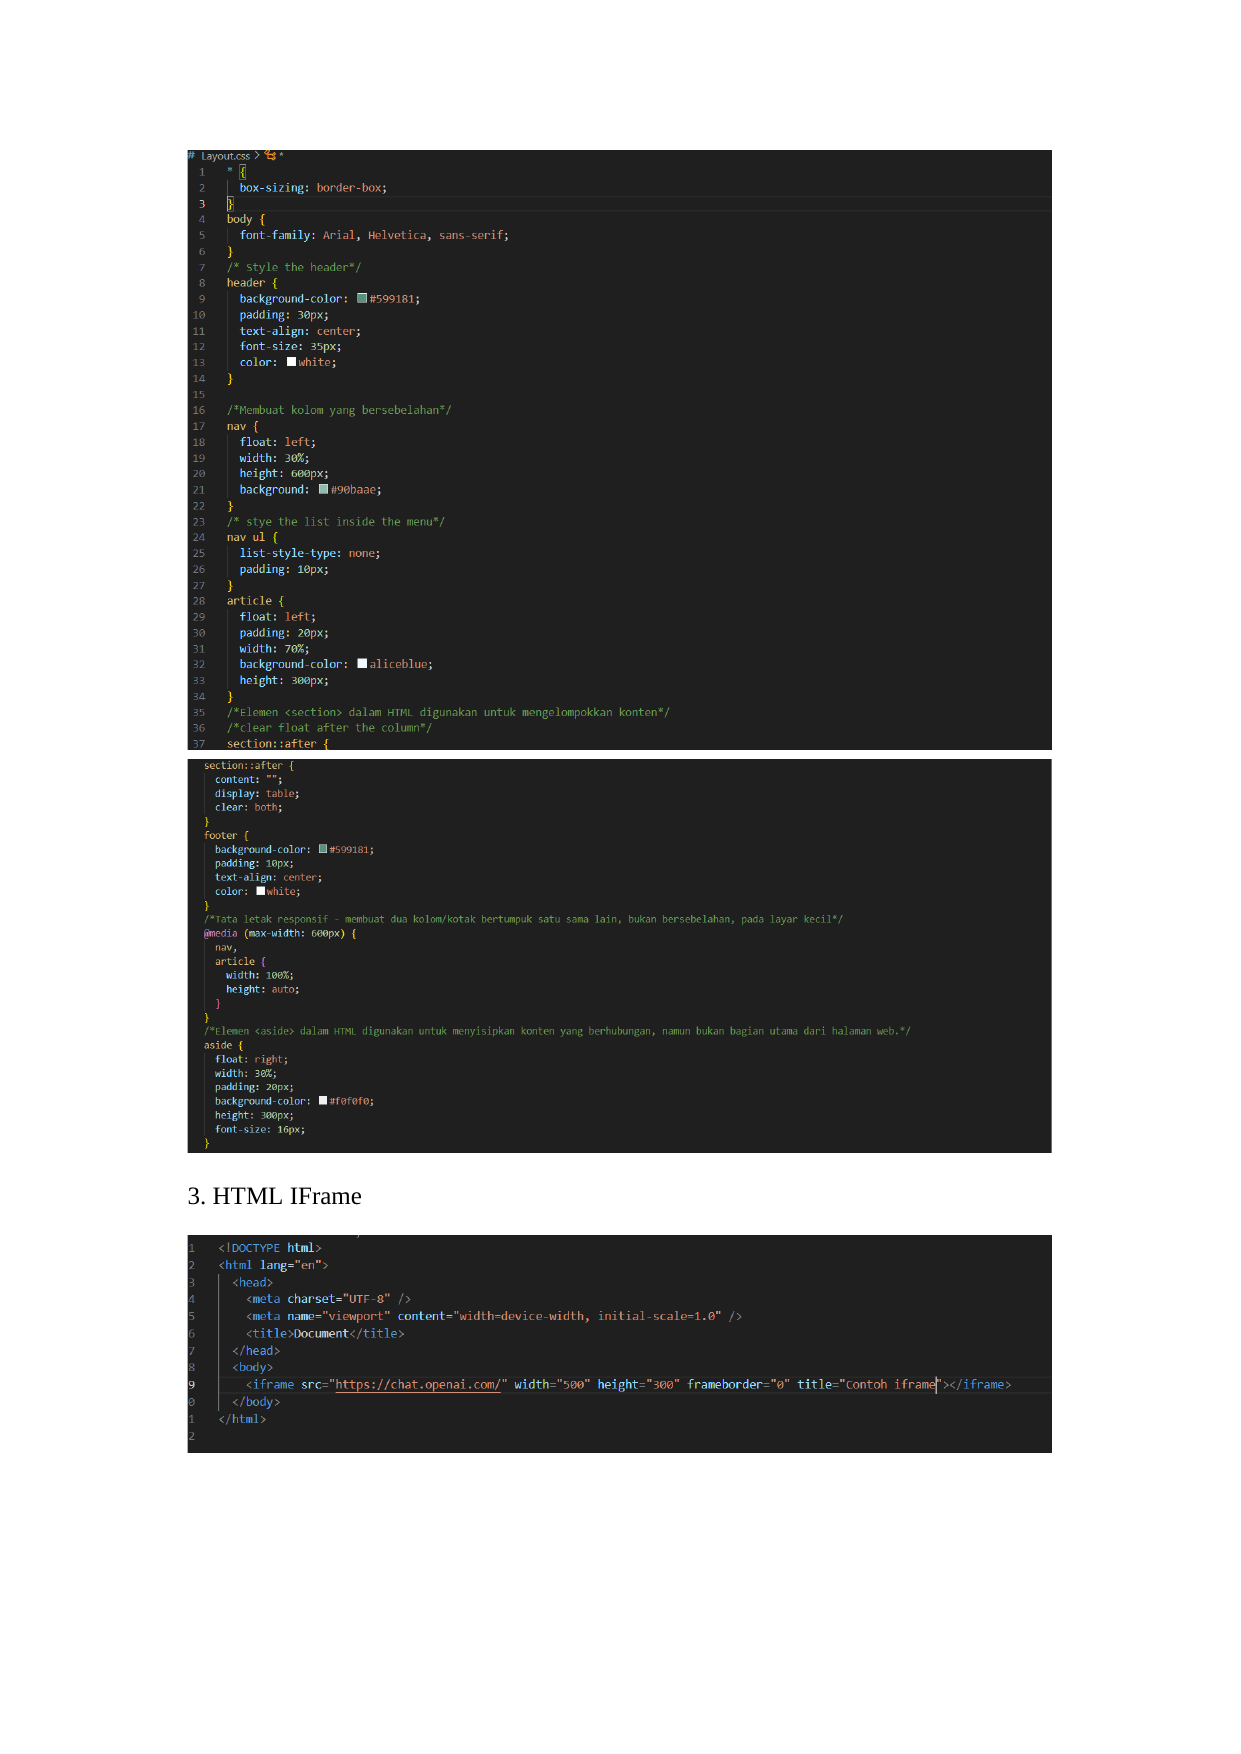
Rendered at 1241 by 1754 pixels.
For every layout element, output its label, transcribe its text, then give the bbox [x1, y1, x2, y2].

list HTML IFrame [187, 1181, 1053, 1210]
picture [187, 1235, 1052, 1453]
picture [187, 759, 1052, 1153]
picture [187, 150, 1052, 750]
